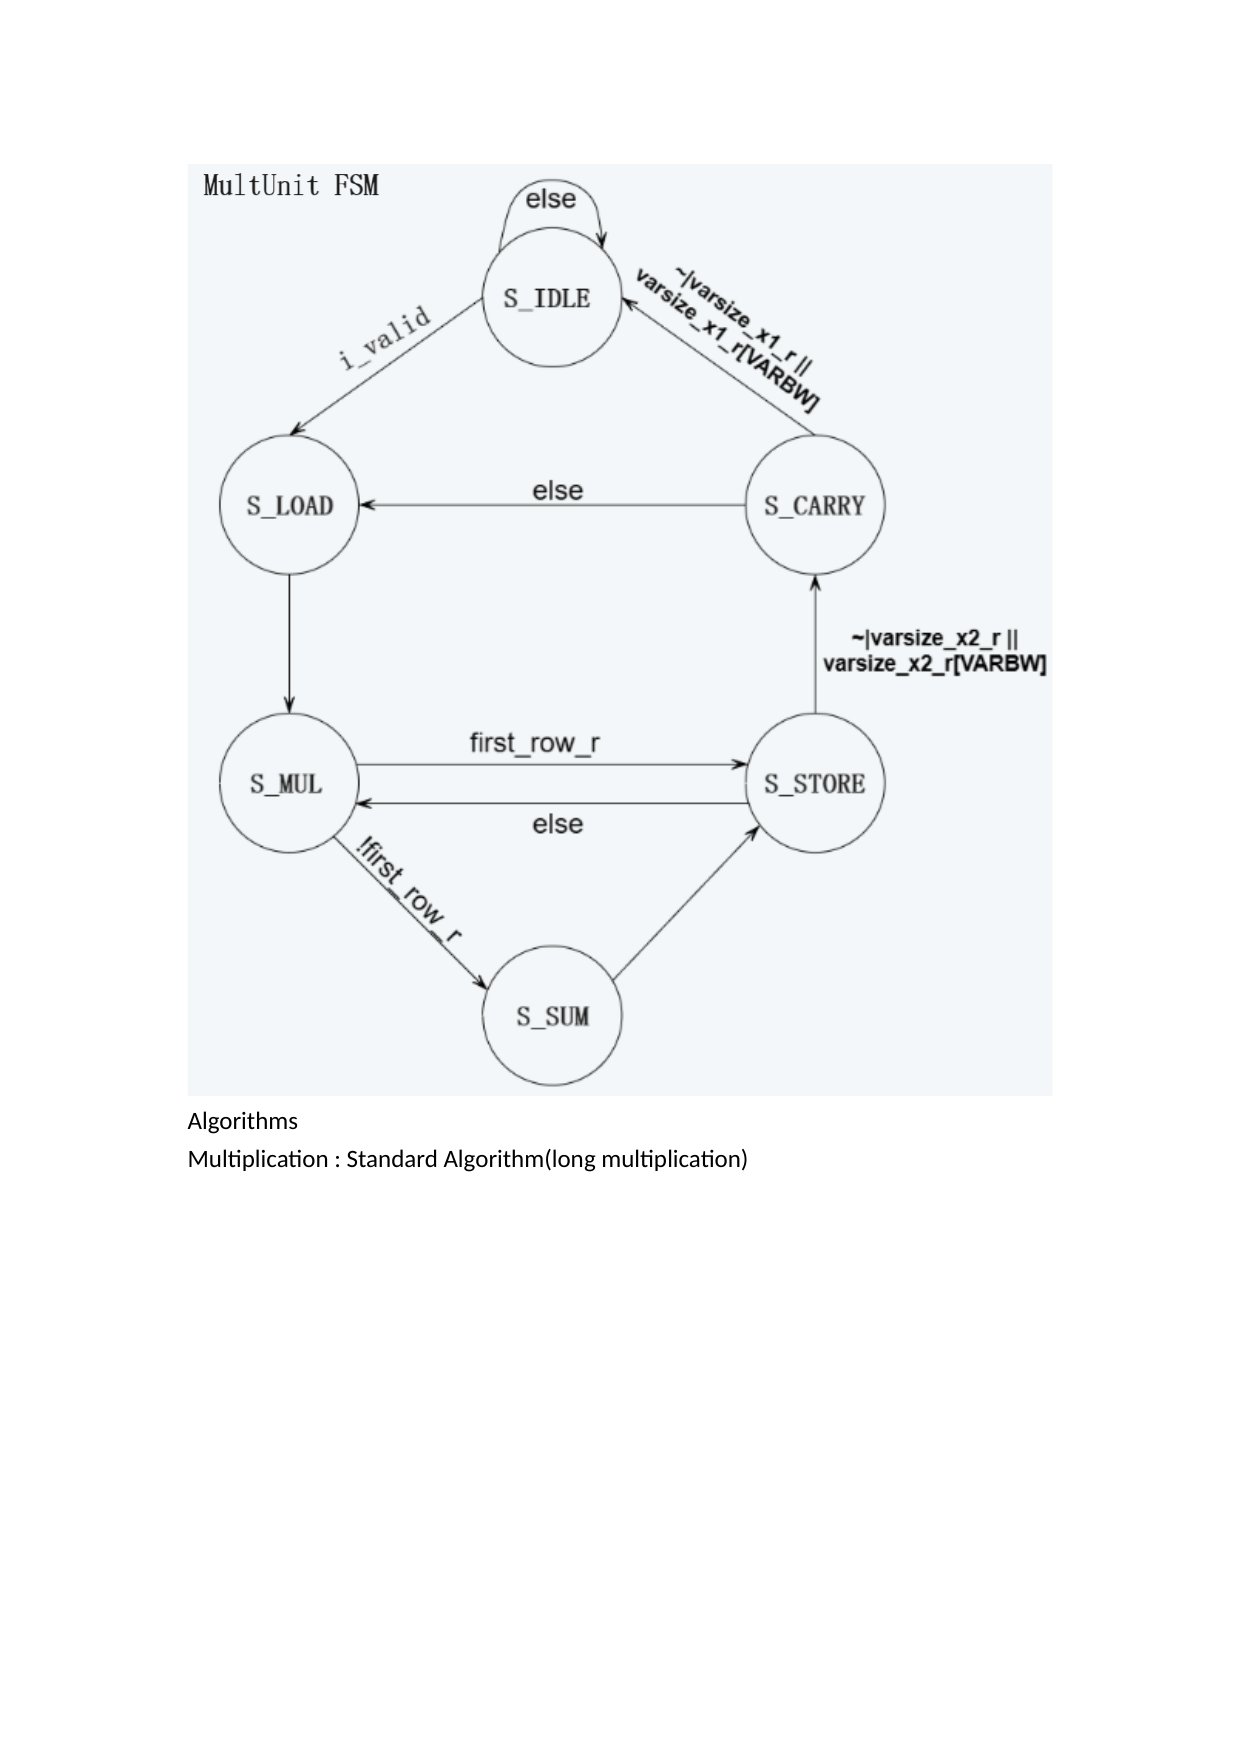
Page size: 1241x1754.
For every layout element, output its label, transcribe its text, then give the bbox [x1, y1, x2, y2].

text Algorithms [187, 1102, 1053, 1139]
text Multiplication : Standard Algorithm(long multiplication) [187, 1139, 1053, 1177]
picture [187, 164, 1053, 1096]
